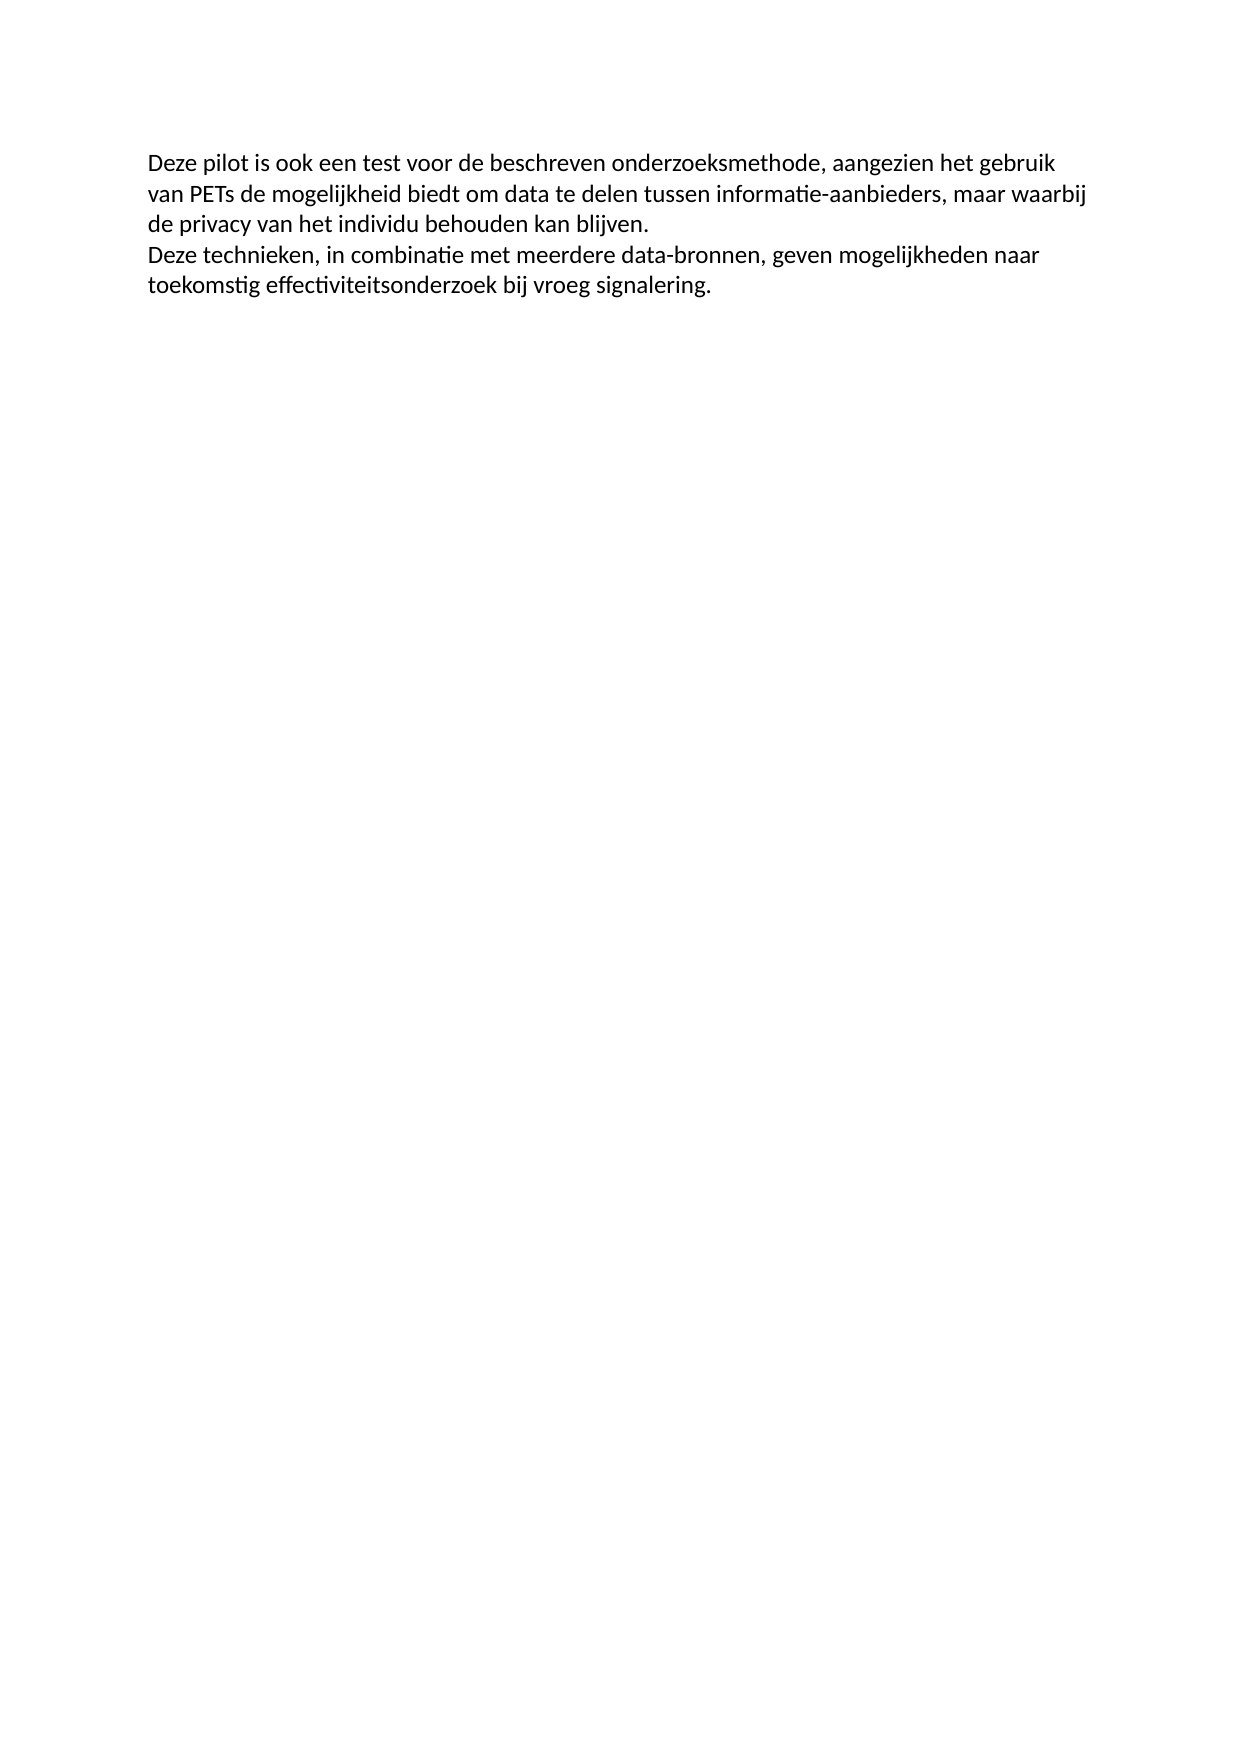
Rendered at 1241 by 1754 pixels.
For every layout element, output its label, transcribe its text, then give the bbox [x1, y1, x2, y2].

text Deze technieken, in combinatie met meerdere data-bronnen, geven mogelijkheden naar toekomstig effectiviteitsonderzoek bij vroeg signalering. [148, 239, 1093, 300]
text Deze pilot is ook een test voor de beschreven onderzoeksmethode, aangezien het gebruik van PETs de mogelijkheid biedt om data te delen tussen informatie-aanbieders, maar waarbij de privacy van het individu behouden kan blijven. [148, 148, 1093, 239]
